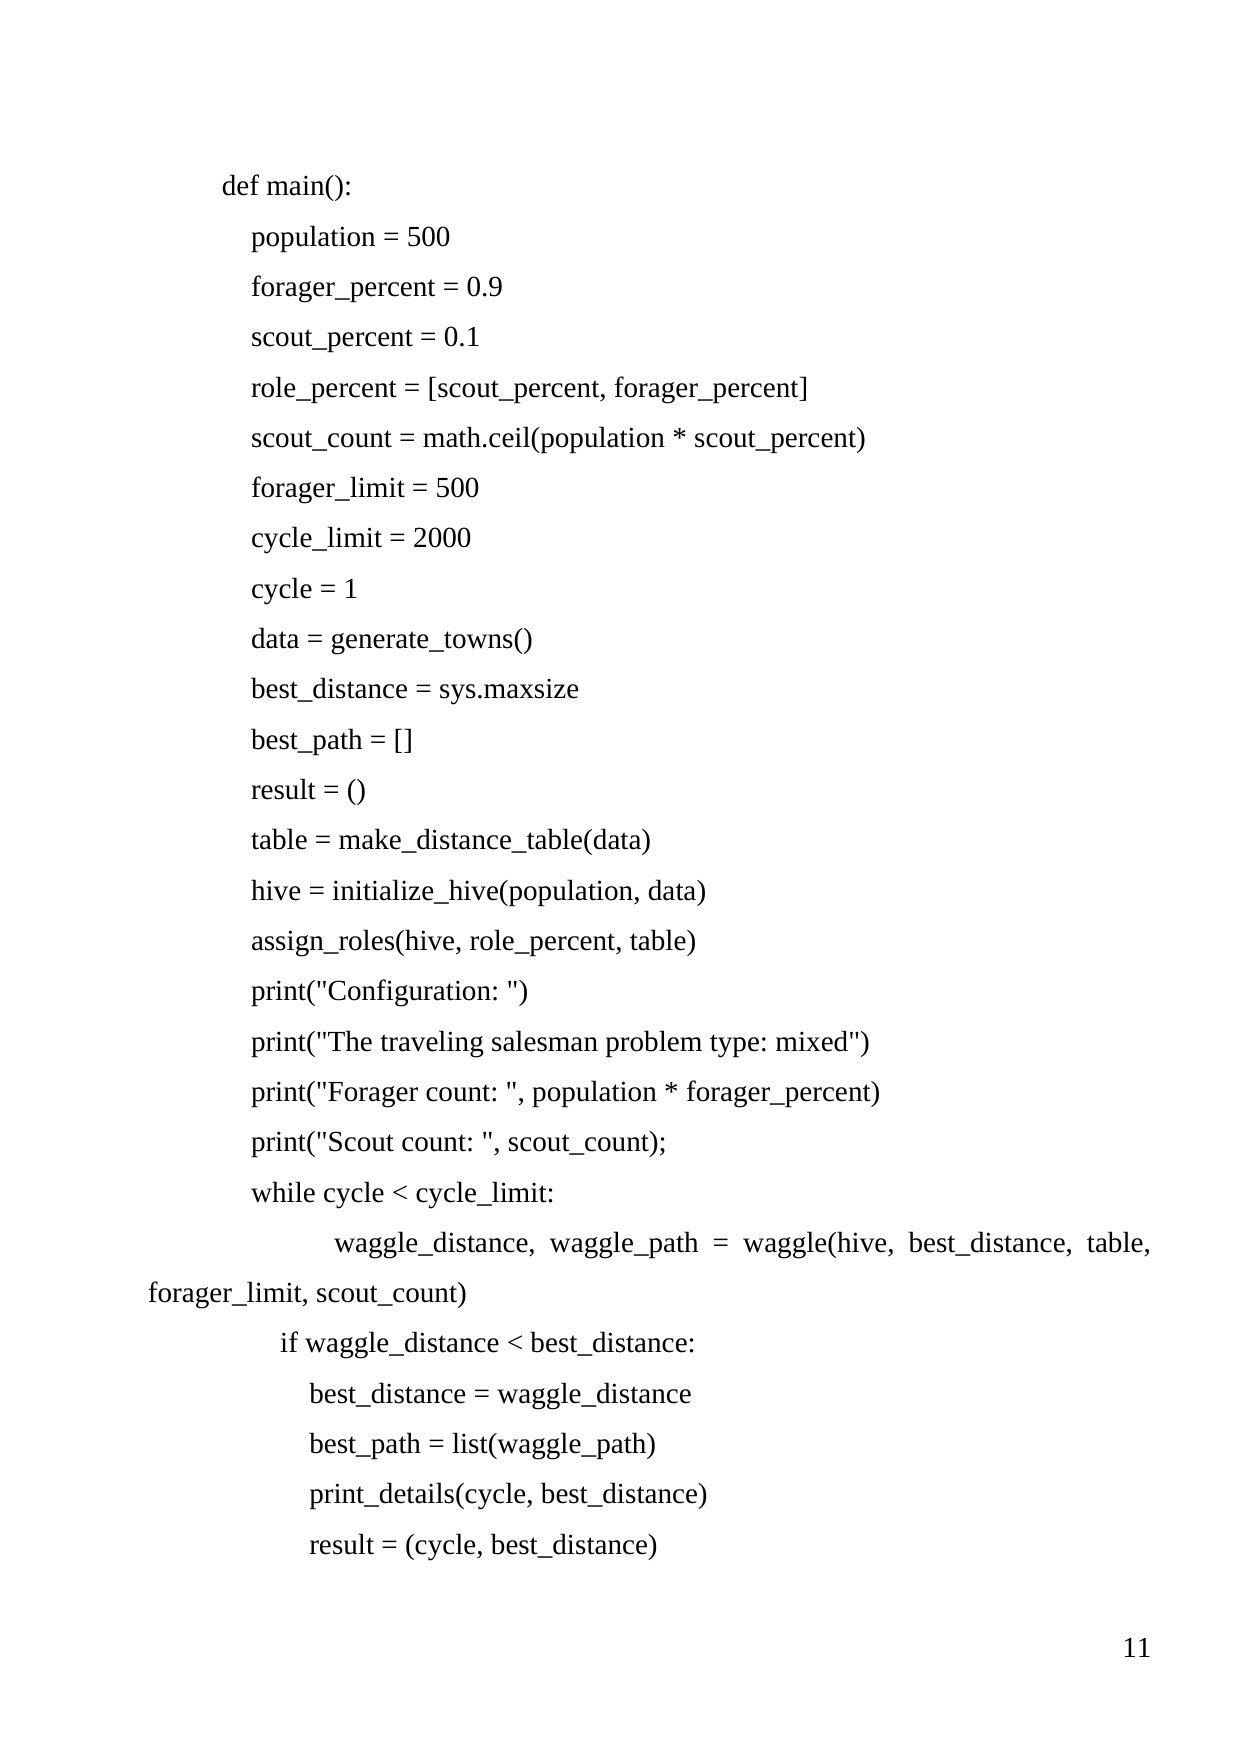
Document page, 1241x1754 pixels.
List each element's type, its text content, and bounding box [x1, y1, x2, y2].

text role_percent = [scout_percent, forager_percent] [148, 370, 1152, 403]
text best_distance = waggle_distance [148, 1376, 1152, 1409]
text forager_limit = 500 [148, 470, 1152, 504]
text best_distance = sys.maxsize [148, 672, 1152, 705]
text waggle_distance, waggle_path = waggle(hive, best_distance, table, forager_limit, scout_count) [148, 1225, 1152, 1309]
text assign_roles(hive, role_percent, table) [148, 923, 1152, 957]
text def main(): [148, 168, 1152, 202]
text forager_percent = 0.9 [148, 269, 1152, 303]
text data = generate_towns() [148, 621, 1152, 655]
text population = 500 [148, 219, 1152, 252]
text print("The traveling salesman problem type: mixed") [148, 1024, 1152, 1057]
text result = (cycle, best_distance) [148, 1527, 1152, 1560]
text best_path = [] [148, 722, 1152, 755]
text while cycle < cycle_limit: [148, 1175, 1152, 1208]
text scout_count = math.ceil(population * scout_percent) [148, 420, 1152, 453]
text print("Configuration: ") [148, 973, 1152, 1007]
text cycle_limit = 2000 [148, 521, 1152, 554]
text cycle = 1 [148, 571, 1152, 604]
text scout_percent = 0.1 [148, 319, 1152, 353]
text result = () [148, 772, 1152, 806]
text print("Forager count: ", population * forager_percent) [148, 1074, 1152, 1108]
text table = make_distance_table(data) [148, 822, 1152, 856]
text print("Scout count: ", scout_count); [148, 1124, 1152, 1158]
text if waggle_distance < best_distance: [148, 1326, 1152, 1359]
text hive = initialize_hive(population, data) [148, 873, 1152, 906]
text print_details(cycle, best_distance) [148, 1477, 1152, 1510]
text best_path = list(waggle_path) [148, 1426, 1152, 1460]
